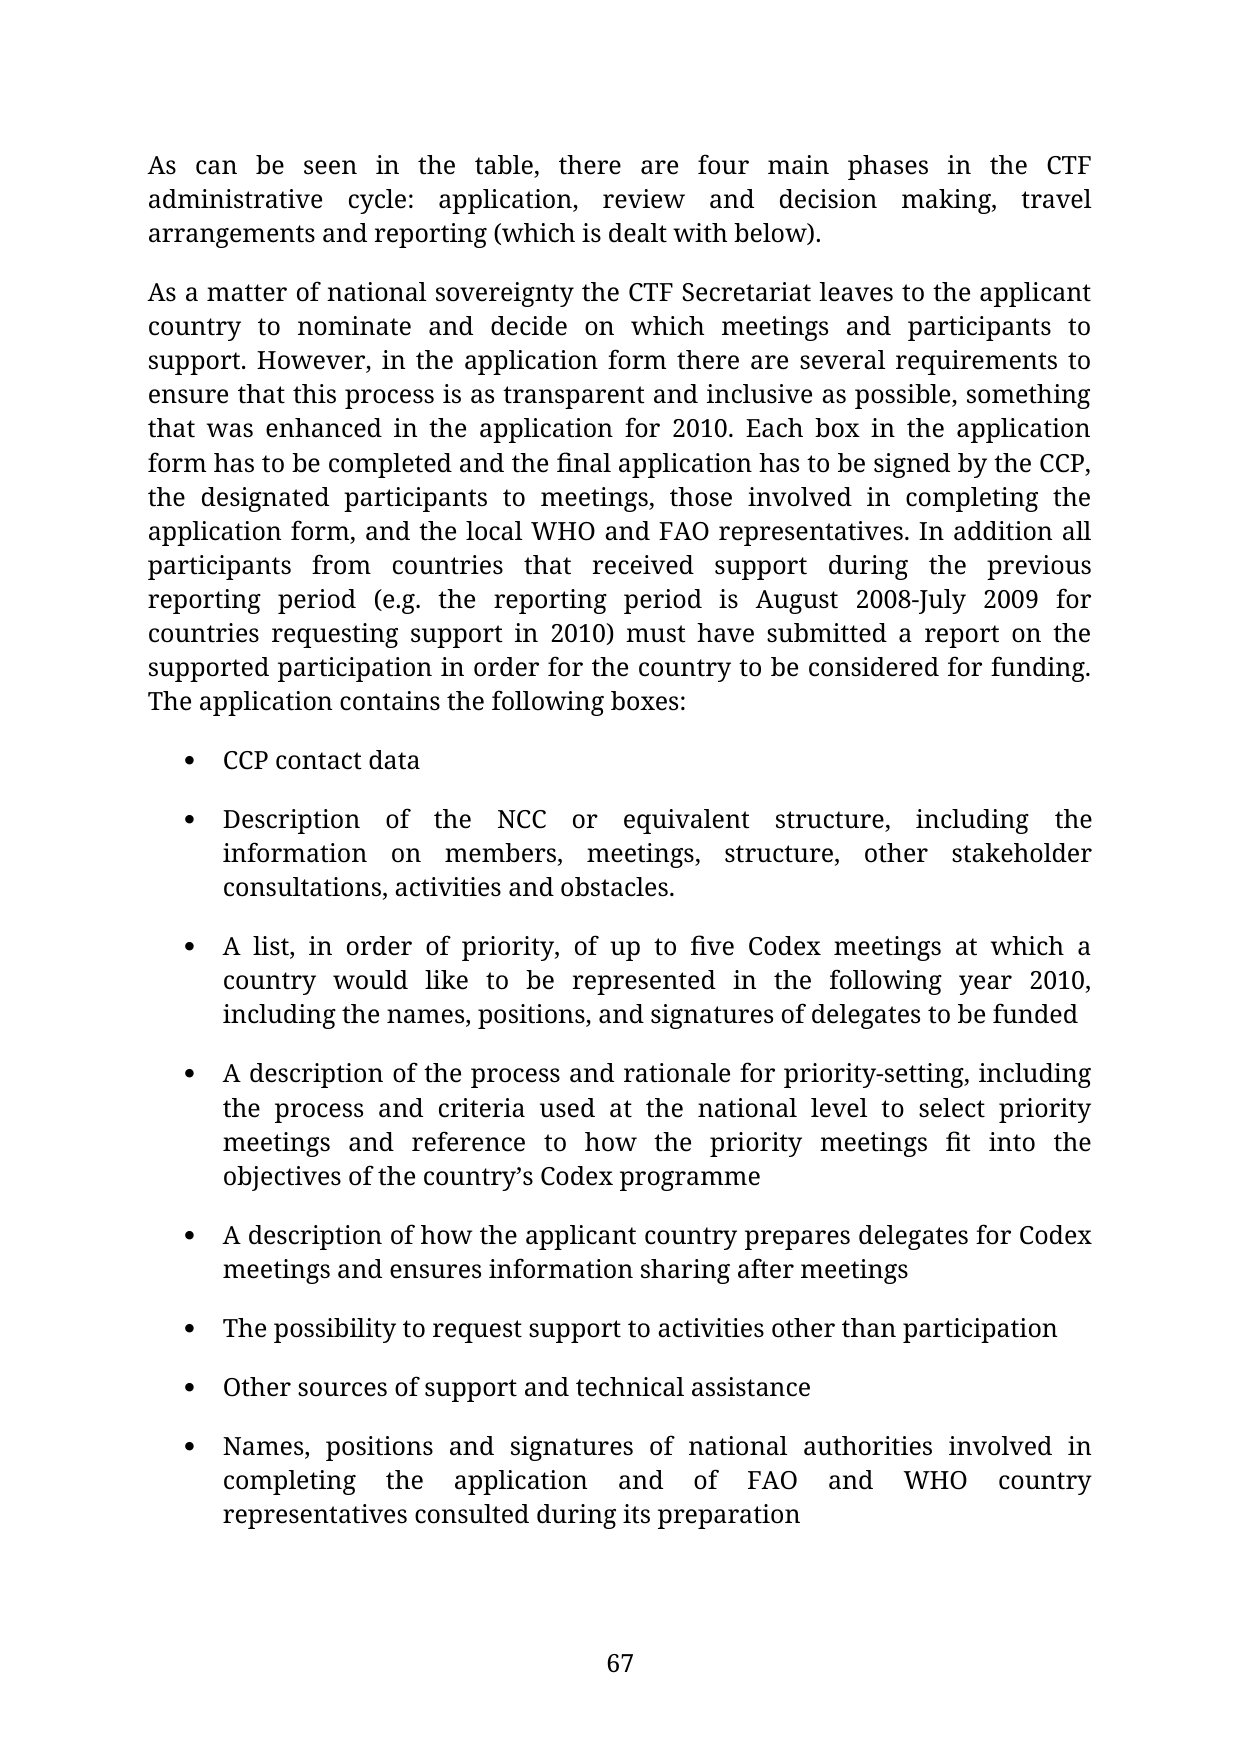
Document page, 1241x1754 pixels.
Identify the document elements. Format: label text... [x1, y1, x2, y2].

list A description of the process and rationale for priority-setting, including the process and criteria used at the national level to select priority meetings and reference to how the priority meetings fit into the objectives of the country’s Codex programme [185, 1056, 1092, 1192]
list Names, positions and signatures of national authorities involved in completing the application and of FAO and WHO country representatives consulted during its preparation [185, 1429, 1092, 1531]
list Description of the NCC or equivalent structure, including the information on members, meetings, structure, other stakeholder consultations, activities and obstacles. [185, 802, 1092, 904]
text As a matter of national sovereignty the CTF Secretariat leaves to the applicant country to nominate and decide on which meetings and participants to support. However, in the application form there are several requirements to ensure that this process is as transparent and inclusive as possible, something that was enhanced in the application for 2010. Each box in the application form has to be completed and the final application has to be signed by the CCP, the designated participants to meetings, those involved in completing the application form, and the local WHO and FAO representatives. In addition all participants from countries that received support during the previous reporting period (e.g. the reporting period is August 2008-July 2009 for countries requesting support in 2010) must have submitted a report on the supported participation in order for the country to be considered for funding. The application contains the following boxes: [148, 275, 1092, 718]
list Other sources of support and technical assistance [185, 1369, 1092, 1404]
list The possibility to request support to activities other than participation [185, 1311, 1092, 1344]
text As can be seen in the table, there are four main phases in the CTF administrative cycle: application, review and decision making, travel arrangements and reporting (which is dealt with below). [148, 148, 1092, 250]
list A description of how the applicant country prepares delegates for Codex meetings and ensures information sharing after meetings [185, 1217, 1092, 1286]
list CCP contact data [185, 743, 1092, 777]
list A list, in order of priority, of up to five Codex meetings at which a country would like to be represented in the following year 2010, including the names, positions, and signatures of delegates to be funded [185, 929, 1092, 1031]
